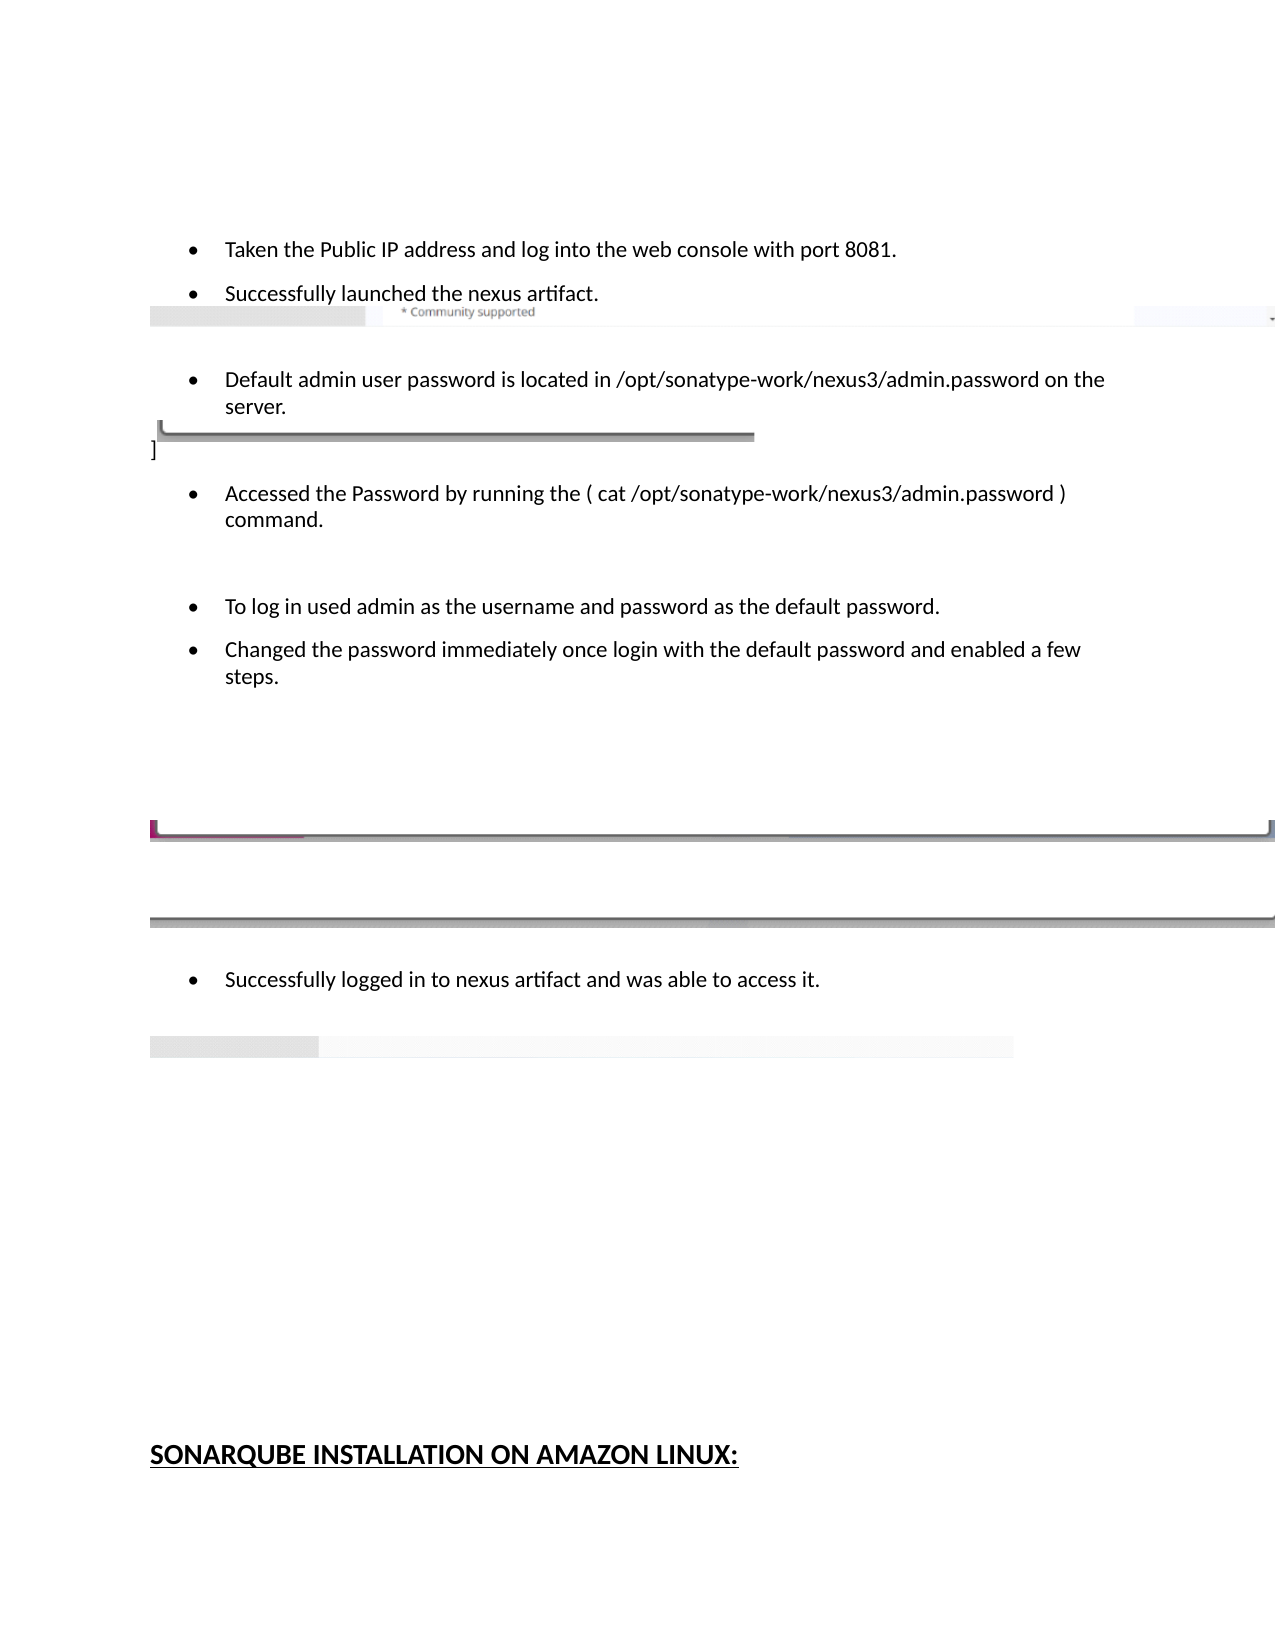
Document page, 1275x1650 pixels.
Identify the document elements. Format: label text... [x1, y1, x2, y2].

text ] [150, 437, 1125, 463]
list Successfully launched the nexus artifact. [187, 280, 1125, 306]
list Taken the Public IP address and log into the web console with port 8081. [187, 237, 1125, 263]
list Changed the password immediately once login with the default password and enabled a few steps. [187, 637, 1125, 690]
list Default admin user password is located in /opt/sonatype-work/nexus3/admin.password on the server. [187, 367, 1125, 420]
list To log in used admin as the username and password as the default password. [187, 593, 1125, 620]
list Successfully logged in to nexus artifact and was able to access it. [187, 967, 1125, 993]
text SONARQUBE INSTALLATION ON AMAZON LINUX: [150, 1443, 1125, 1470]
list Accessed the Password by running the ( cat /opt/sonatype-work/nexus3/admin.password ) command. [187, 480, 1125, 533]
